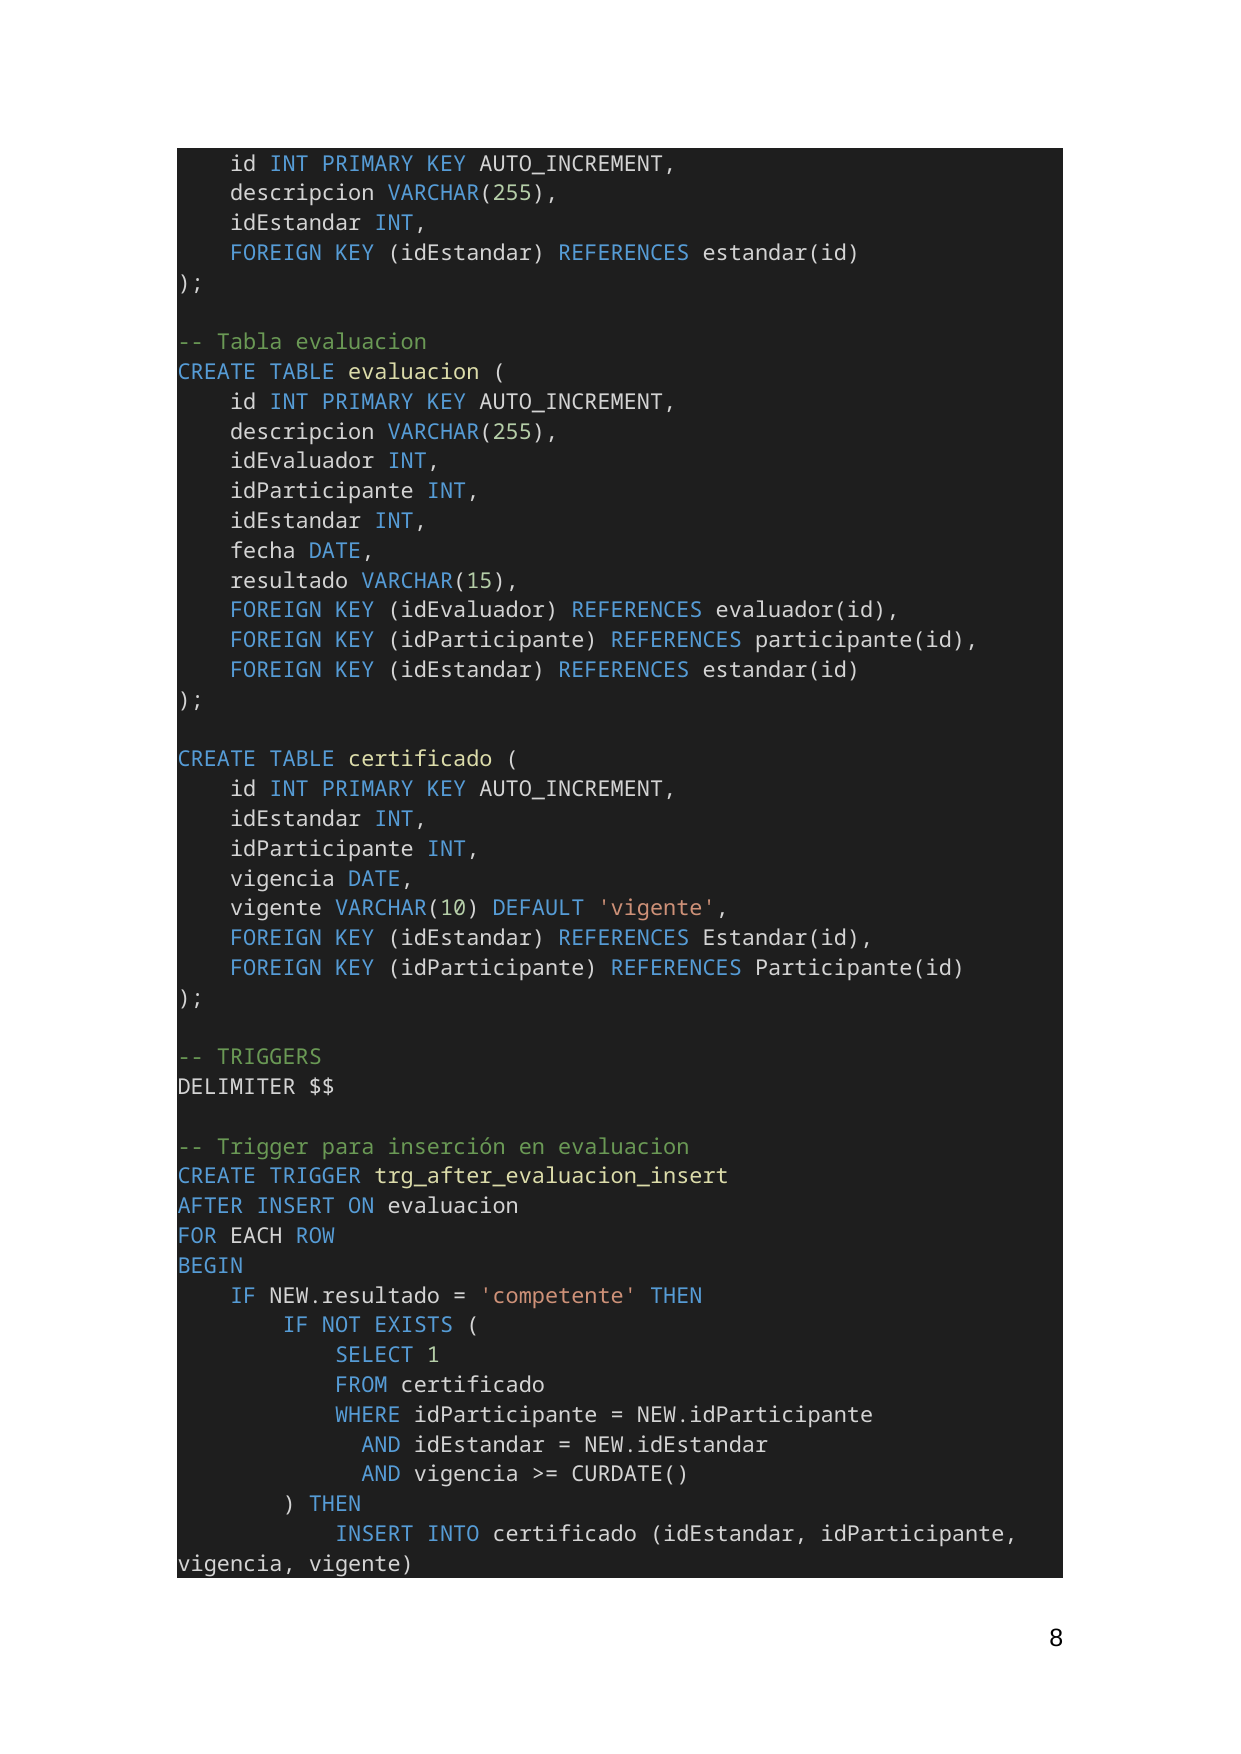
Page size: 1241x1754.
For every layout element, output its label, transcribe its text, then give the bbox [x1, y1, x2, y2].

text CREATE TABLE certificado ( [177, 743, 1063, 773]
text id INT PRIMARY KEY AUTO_INCREMENT, [177, 773, 1063, 803]
text idEvaluador INT, [177, 446, 1063, 475]
text WHERE idParticipante = NEW.idParticipante [177, 1399, 1063, 1429]
text FOREIGN KEY (idEstandar) REFERENCES estandar(id) [177, 237, 1063, 267]
text IF NOT EXISTS ( [177, 1309, 1063, 1339]
text FOREIGN KEY (idParticipante) REFERENCES Participante(id) [177, 952, 1063, 982]
text ) THEN [177, 1488, 1063, 1518]
text FOREIGN KEY (idEvaluador) REFERENCES evaluador(id), [177, 594, 1063, 624]
text FOREIGN KEY (idEstandar) REFERENCES Estandar(id), [177, 922, 1063, 952]
text id INT PRIMARY KEY AUTO_INCREMENT, [177, 386, 1063, 416]
text BEGIN [177, 1250, 1063, 1280]
text idEstandar INT, [177, 207, 1063, 237]
text FOREIGN KEY (idEstandar) REFERENCES estandar(id) [177, 654, 1063, 684]
text fecha DATE, [177, 535, 1063, 565]
text -- Trigger para inserción en evaluacion [177, 1131, 1063, 1161]
text descripcion VARCHAR(255), [177, 416, 1063, 446]
text idEstandar INT, [177, 803, 1063, 833]
text CREATE TRIGGER trg_after_evaluacion_insert [177, 1161, 1063, 1190]
text AND vigencia >= CURDATE() [177, 1458, 1063, 1488]
text -- TRIGGERS [177, 1041, 1063, 1071]
text INSERT INTO certificado (idEstandar, idParticipante, vigencia, vigente) [177, 1518, 1063, 1578]
text FOREIGN KEY (idParticipante) REFERENCES participante(id), [177, 624, 1063, 654]
text FROM certificado [177, 1369, 1063, 1399]
text resultado VARCHAR(15), [177, 565, 1063, 594]
text ); [177, 267, 1063, 297]
text ); [177, 684, 1063, 714]
text vigencia DATE, [177, 863, 1063, 892]
text IF NEW.resultado = 'competente' THEN [177, 1280, 1063, 1309]
text vigente VARCHAR(10) DEFAULT 'vigente', [177, 892, 1063, 922]
text SELECT 1 [177, 1339, 1063, 1369]
text descripcion VARCHAR(255), [177, 177, 1063, 207]
text ); [177, 982, 1063, 1012]
text AFTER INSERT ON evaluacion [177, 1190, 1063, 1220]
text idParticipante INT, [177, 475, 1063, 505]
text -- Tabla evaluacion [177, 326, 1063, 356]
text idParticipante INT, [177, 833, 1063, 863]
text FOR EACH ROW [177, 1220, 1063, 1250]
text AND idEstandar = NEW.idEstandar [177, 1429, 1063, 1458]
text CREATE TABLE evaluacion ( [177, 356, 1063, 386]
text id INT PRIMARY KEY AUTO_INCREMENT, [177, 148, 1063, 177]
text idEstandar INT, [177, 505, 1063, 535]
text DELIMITER $$ [177, 1071, 1063, 1101]
